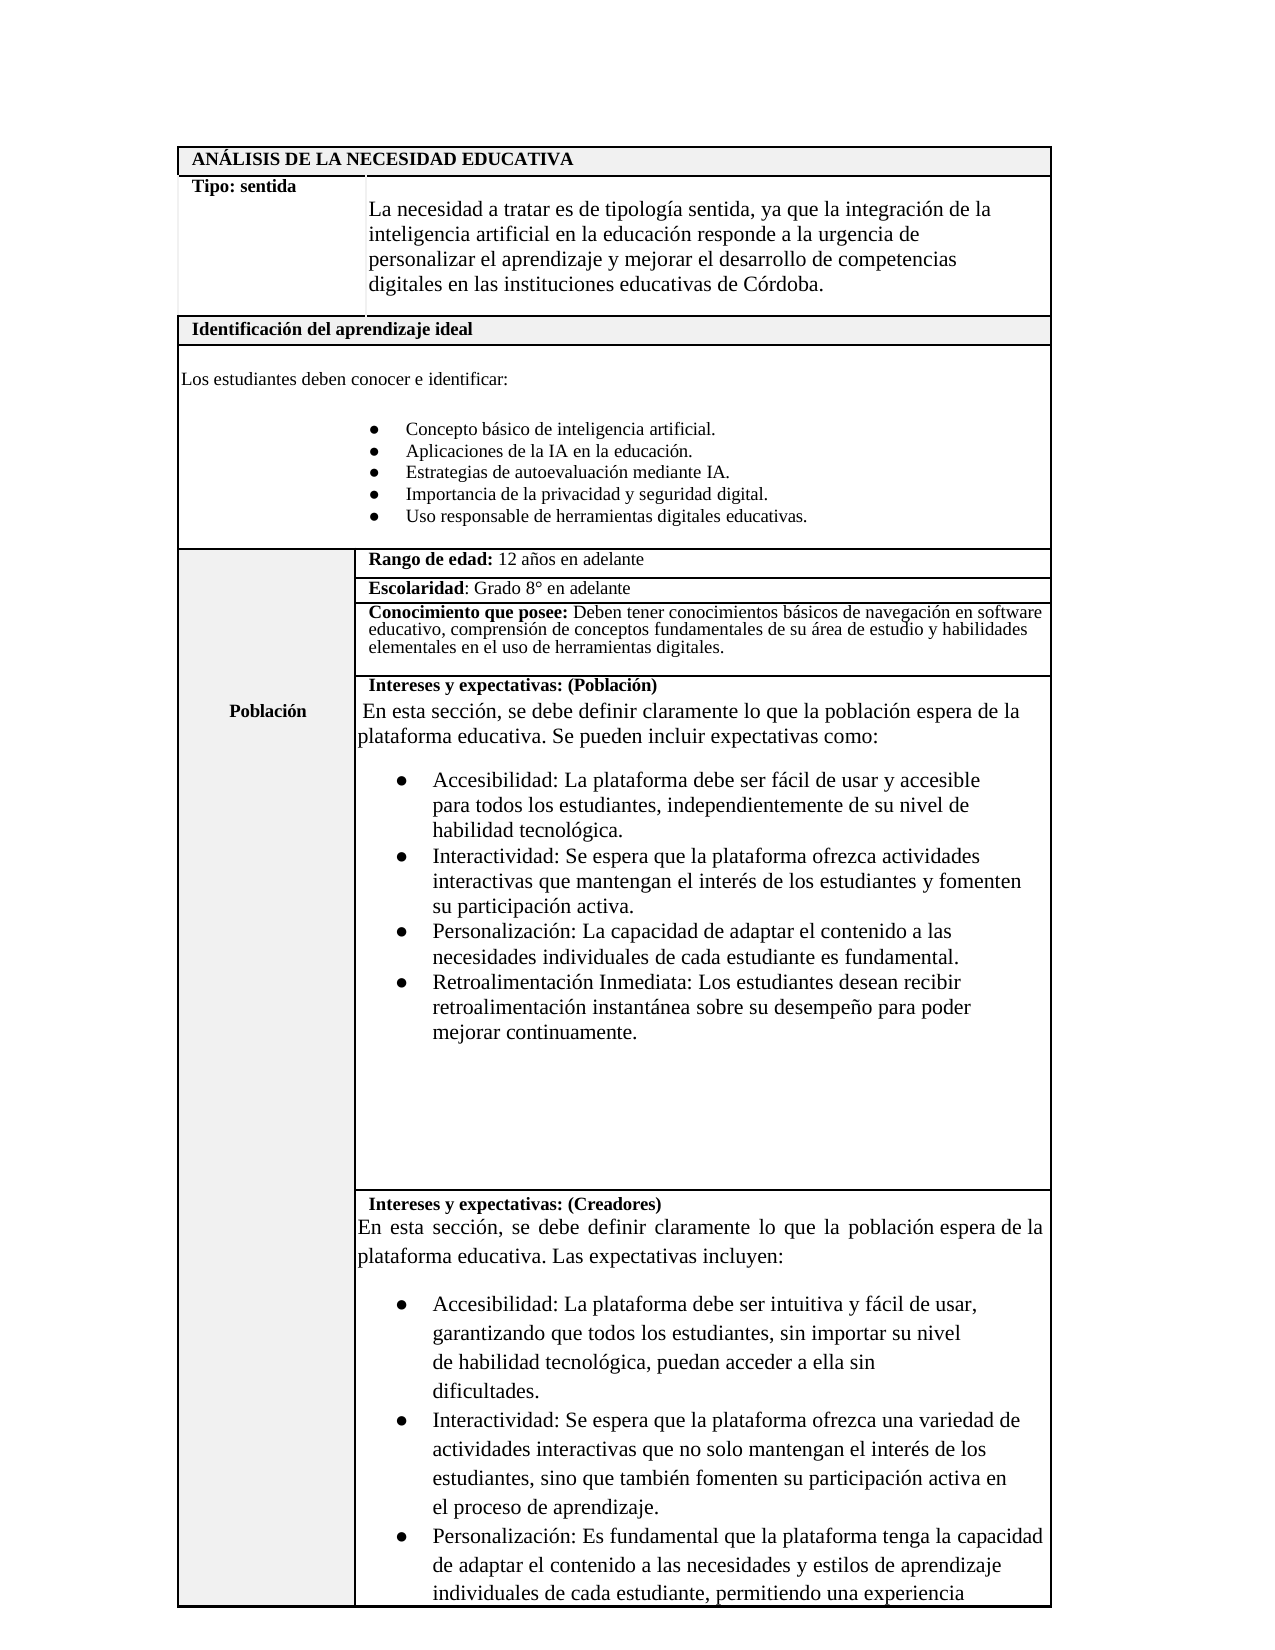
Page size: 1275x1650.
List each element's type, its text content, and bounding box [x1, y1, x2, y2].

table_cell La necesidad a tratar es de tipología sentida, ya que la integración de la inteligencia artificial en la educación responde a la urgencia de personalizar el aprendizaje y mejorar el desarrollo de competencias digitales en las instituciones educativas de Córdoba. [367, 177, 1050, 314]
table_cell Intereses y expectativas: (Creadores) En esta sección, se debe definir claramente lo que la población espera de la plataforma educativa. Las expectativas incluyen: Accesibilidad: La plataforma debe ser intuitiva y fácil de usar, garantizando que todos los estudiantes, sin importar su nivel de habilidad tecnológica, puedan acceder a ella sin dificultades. Interactividad: Se espera que la plataforma ofrezca una variedad de actividades interactivas que no solo mantengan el interés de los estudiantes, sino que también fomenten su participación activa en el proceso de aprendizaje. Personalización: Es fundamental que la plataforma tenga la capacidad de adaptar el contenido a las necesidades y estilos de aprendizaje individuales de cada estudiante, permitiendo una experiencia [356, 1191, 1050, 1605]
table_cell Identificación del aprendizaje ideal [179, 317, 1050, 344]
table_cell Población [179, 550, 354, 1605]
table_cell Tipo: sentida [179, 177, 365, 314]
table_header ANÁLISIS DE LA NECESIDAD EDUCATIVA [179, 148, 1050, 175]
table_cell Rango de edad: 12 años en adelante [356, 550, 1050, 577]
table_cell Los estudiantes deben conocer e identificar: Concepto básico de inteligencia artificial. Aplicaciones de la IA en la educación. Estrategias de autoevaluación mediante IA. Importancia de la privacidad y seguridad digital. Uso responsable de herramientas digitales educativas. [179, 346, 1050, 548]
table_cell Conocimiento que posee: Deben tener conocimientos básicos de navegación en software educativo, comprensión de conceptos fundamentales de su área de estudio y habilidades elementales en el uso de herramientas digitales. [356, 604, 1050, 675]
table_cell Escolaridad: Grado 8° en adelante [356, 579, 1050, 602]
table_cell Intereses y expectativas: (Población) En esta sección, se debe definir claramente lo que la población espera de la plataforma educativa. Se pueden incluir expectativas como: Accesibilidad: La plataforma debe ser fácil de usar y accesible para todos los estudiantes, independientemente de su nivel de habilidad tecnológica. Interactividad: Se espera que la plataforma ofrezca actividades interactivas que mantengan el interés de los estudiantes y fomenten su participación activa. Personalización: La capacidad de adaptar el contenido a las necesidades individuales de cada estudiante es fundamental. Retroalimentación Inmediata: Los estudiantes desean recibir retroalimentación instantánea sobre su desempeño para poder mejorar continuamente. [356, 677, 1050, 1189]
